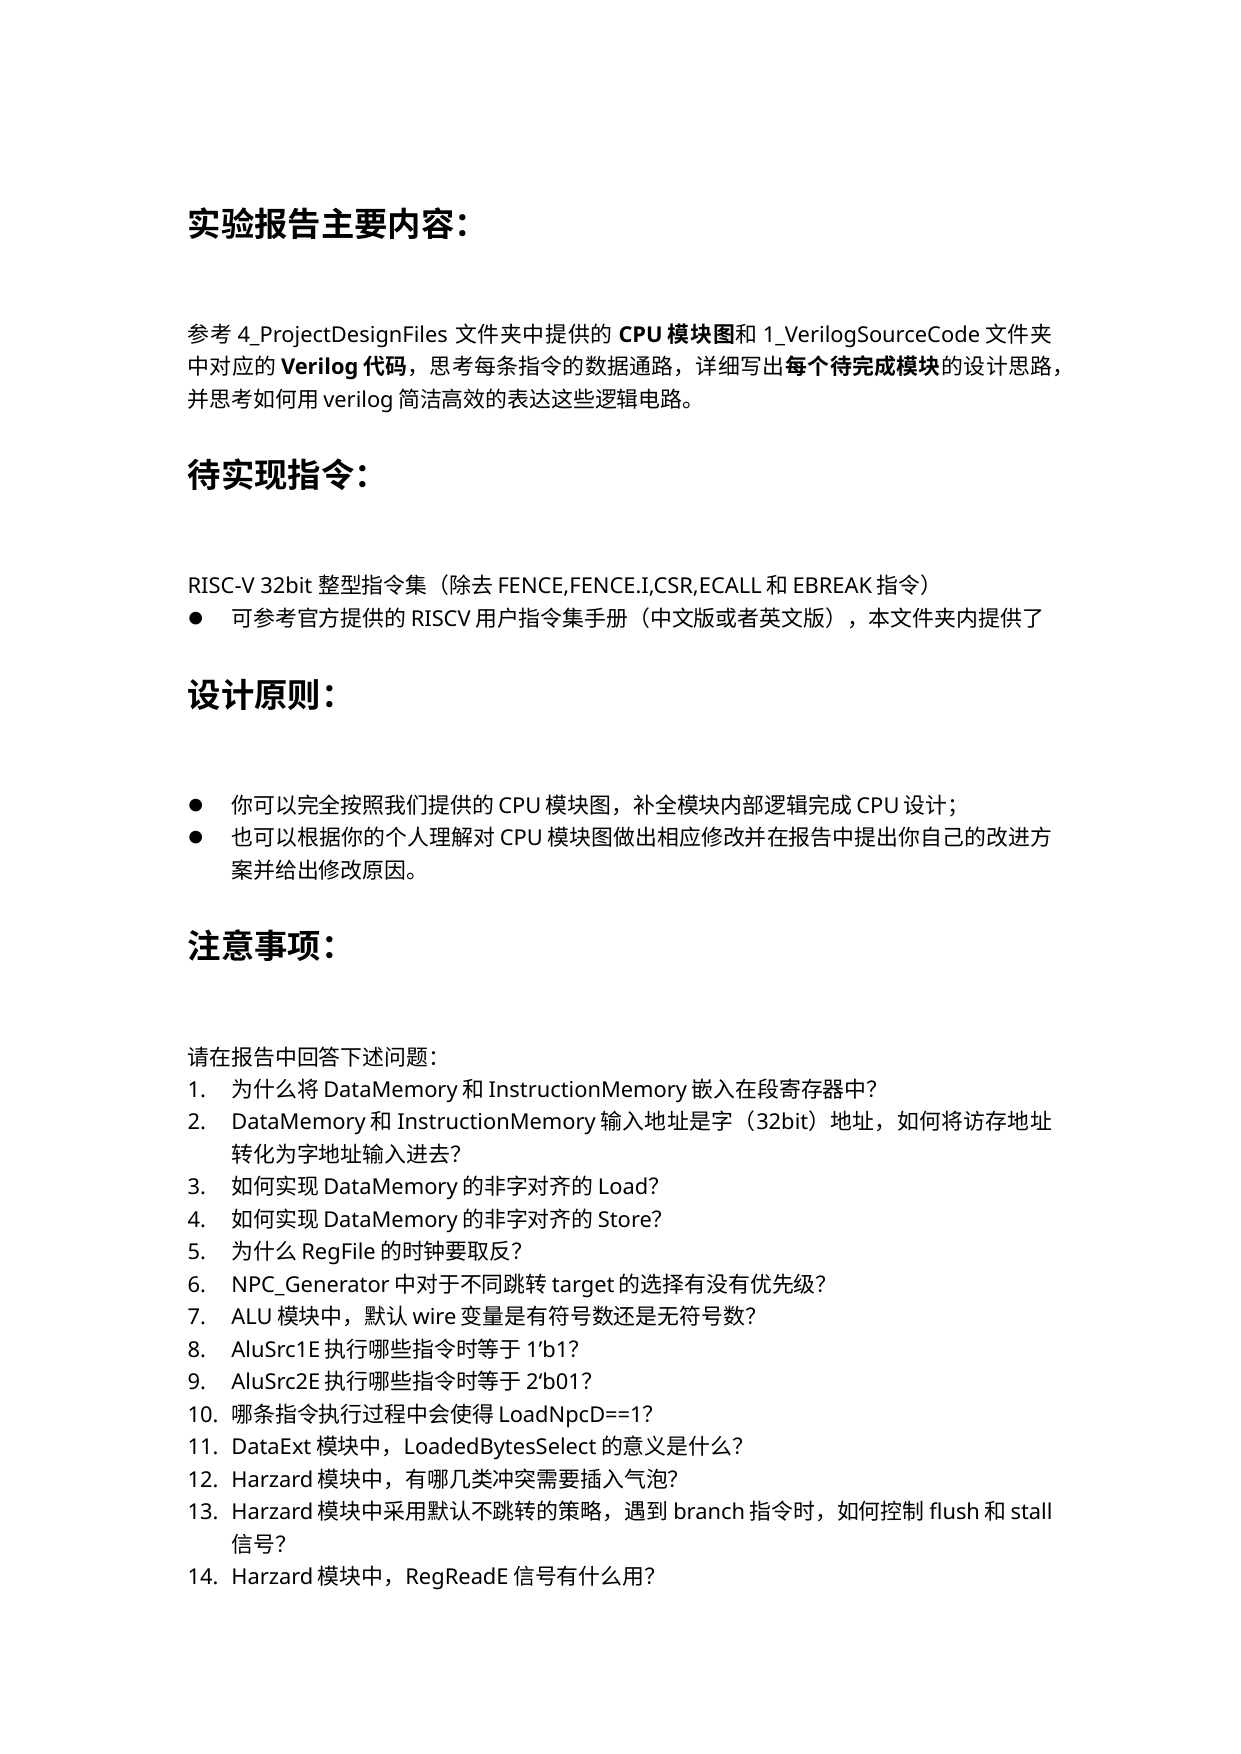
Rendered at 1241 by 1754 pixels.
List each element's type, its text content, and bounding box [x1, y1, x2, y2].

list DataExt模块中，LoadedBytesSelect的意义是什么？ [187, 1429, 1053, 1462]
list Harzard模块中采用默认不跳转的策略，遇到branch指令时，如何控制flush和stall信号？ [187, 1494, 1053, 1559]
subtitle 设计原则： [187, 660, 1053, 725]
list 为什么将DataMemory和InstructionMemory嵌入在段寄存器中？ [187, 1072, 1053, 1104]
list DataMemory和InstructionMemory输入地址是字（32bit）地址，如何将访存地址转化为字地址输入进去？ [187, 1104, 1053, 1169]
subtitle 待实现指令： [187, 441, 1053, 506]
subtitle 注意事项： [187, 912, 1053, 977]
list Harzard模块中，有哪几类冲突需要插入气泡？ [187, 1462, 1053, 1494]
list 你可以完全按照我们提供的CPU模块图，补全模块内部逻辑完成CPU设计； [187, 787, 1053, 820]
list 如何实现DataMemory的非字对齐的Store？ [187, 1202, 1053, 1234]
list 为什么RegFile的时钟要取反？ [187, 1234, 1053, 1267]
list 可参考官方提供的RISCV用户指令集手册（中文版或者英文版），本文件夹内提供了 [187, 601, 1053, 633]
list 哪条指令执行过程中会使得LoadNpcD==1？ [187, 1397, 1053, 1429]
text 参考4_ProjectDesignFiles 文件夹中提供的CPU模块图和1_VerilogSourceCode文件夹中对应的Verilog代码，思考每条指令的数据通路，详细写出每个待完成模块的设计思路，并思考如何用verilog简洁高效的表达这些逻辑电路。 [187, 316, 1053, 414]
list NPC_Generator中对于不同跳转target的选择有没有优先级？ [187, 1267, 1053, 1299]
text 请在报告中回答下述问题： [187, 1039, 1053, 1072]
list 如何实现DataMemory的非字对齐的Load？ [187, 1169, 1053, 1202]
list 也可以根据你的个人理解对CPU模块图做出相应修改并在报告中提出你自己的改进方案并给出修改原因。 [187, 820, 1053, 885]
list AluSrc1E执行哪些指令时等于1’b1？ [187, 1332, 1053, 1364]
list ALU模块中，默认wire变量是有符号数还是无符号数？ [187, 1299, 1053, 1332]
list AluSrc2E执行哪些指令时等于2‘b01？ [187, 1364, 1053, 1397]
list Harzard模块中，RegReadE信号有什么用？ [187, 1559, 1053, 1592]
text RISC-V 32bit 整型指令集（除去FENCE,FENCE.I,CSR,ECALL和EBREAK指令） [187, 568, 1053, 601]
subtitle 实验报告主要内容： [187, 189, 1053, 254]
